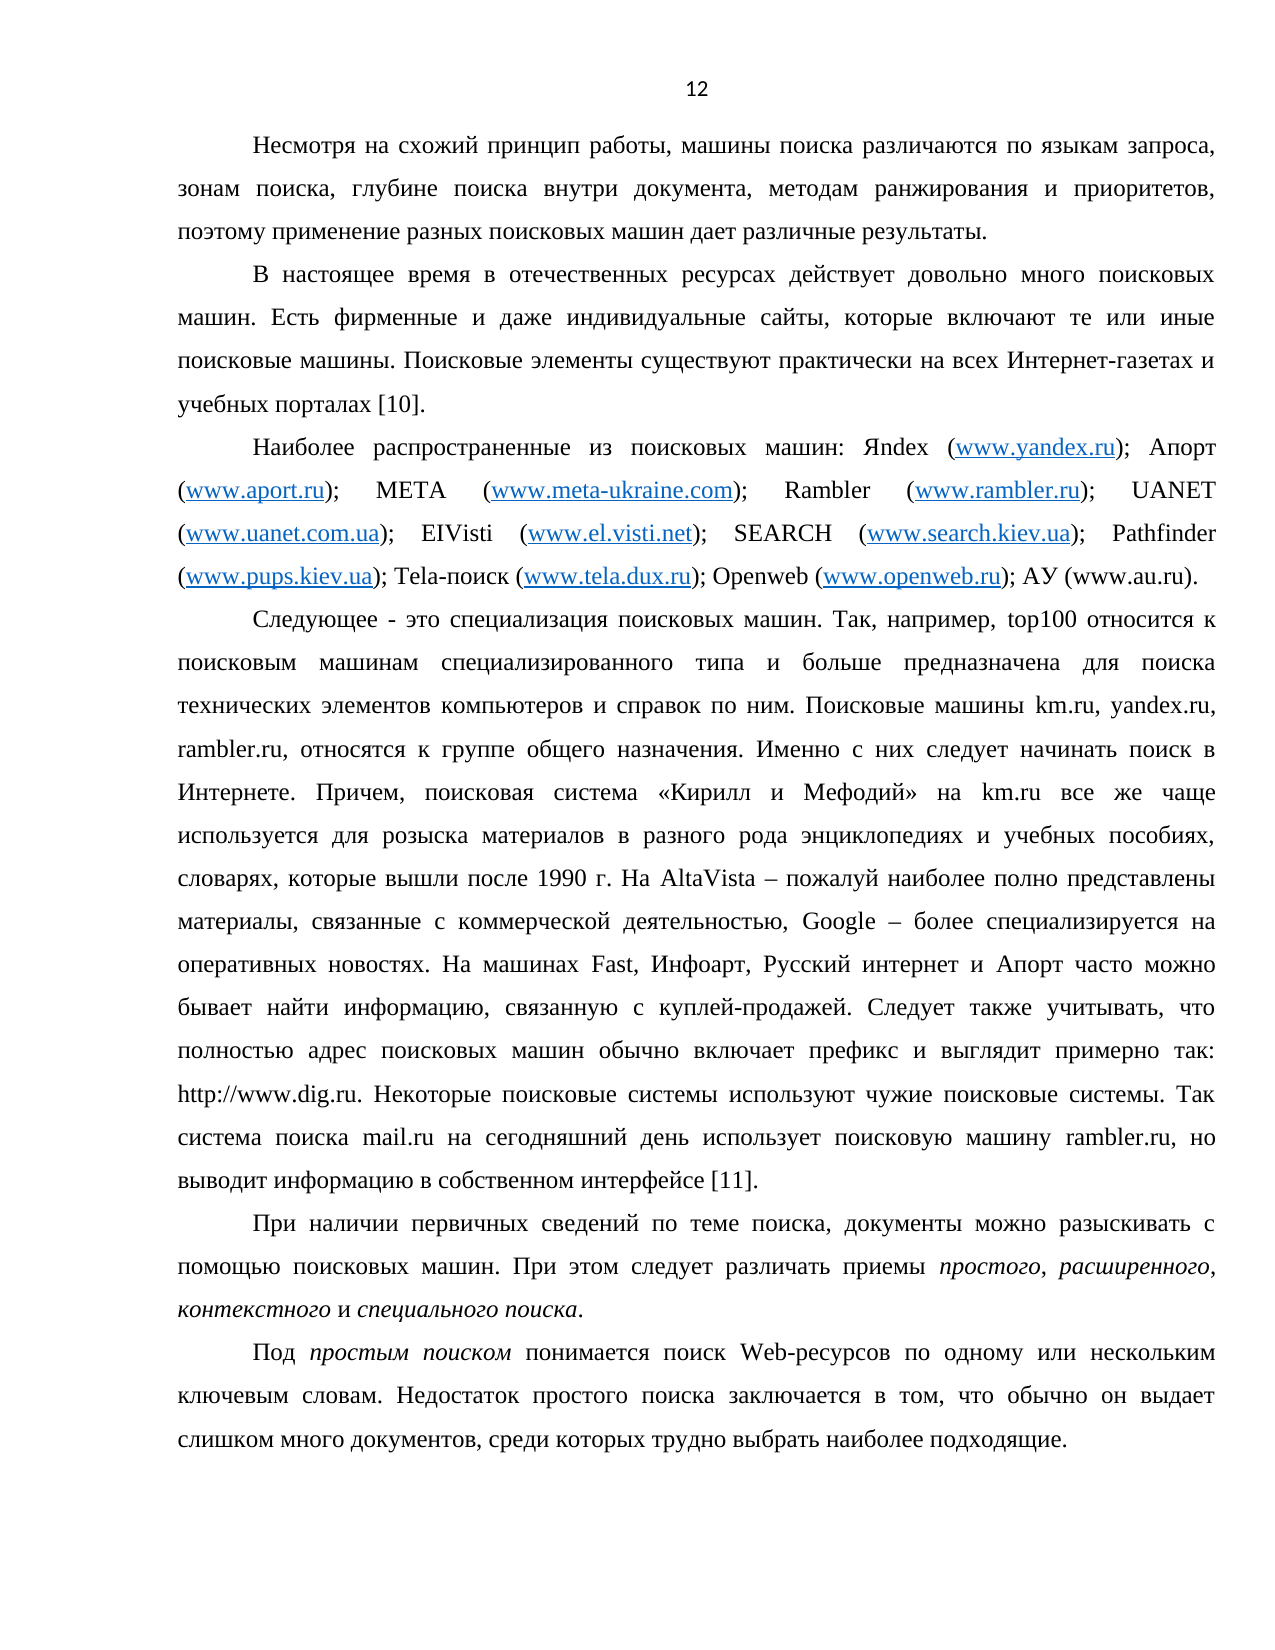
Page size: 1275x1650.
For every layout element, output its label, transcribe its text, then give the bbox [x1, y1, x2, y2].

text В настоящее время в отечественных ресурсах действует довольно много поисковых машин. Есть фирменные и даже индивидуальные сайты, которые включают те или иные поисковые машины. Поисковые элементы существуют практически на всех Интернет-газетах и учебных порталах [10]. [177, 259, 1216, 417]
text Несмотря на схожий принцип работы, машины поиска различаются по языкам запроса, зонам поиска, глубине поиска внутри документа, методам ранжирования и приоритетов, поэтому применение разных поисковых машин дает различные результаты. [177, 130, 1216, 245]
text Под простым поиском понимается поиск Web-ресурсов по одному или нескольким ключевым словам. Недостаток простого поиска заключается в том, что обычно он выдает слишком много документов, среди которых трудно выбрать наиболее подходящие. [177, 1337, 1216, 1452]
text При наличии первичных сведений по теме поиска, документы можно разыскивать с помощью поисковых машин. При этом следует различать приемы простого, расширенного, контекстного и специального поиска. [177, 1208, 1216, 1323]
text Следующее - это специализация поисковых машин. Так, например, top100 относится к поисковым машинам специализированного типа и больше предназначена для поиска технических элементов компьютеров и справок по ним. Поисковые машины km.ru, yandex.ru, rambler.ru, относятся к группе общего назначения. Именно с них следует начинать поиск в Интернете. Причем, поисковая система «Кирилл и Мефодий» на km.ru все же чаще используется для розыска материалов в разного рода энциклопедиях и учебных пособиях, словарях, которые вышли после 1990 г. На AltaVista – пожалуй наиболее полно представлены материалы, связанные с коммерческой деятельностью, Google – более специализируется на оперативных новостях. На машинах Fast, Инфоарт, Русский интернет и Aпорт часто можно бывает найти информацию, связанную с куплей-продажей. Следует также учитывать, что полностью адрес поисковых машин обычно включает префикс и выглядит примерно так: http://www.dig.ru. Некоторые поисковые системы используют чужие поисковые системы. Так система поиска mail.ru на сегодняшний день использует поисковую машину rambler.ru, но выводит информацию в собственном интерфейсе [11]. [177, 604, 1216, 1194]
text Наиболее распространенные из поисковых машин: Яndex (www.yandex.ru); Апорт (www.aport.ru); МЕТА (www.meta-ukraine.com); Rambler (www.rambler.ru); UANET (www.uanet.com.ua); EIVisti (www.el.visti.net); SEARCH (www.search.kiev.ua); Pathfinder (www.pups.kiev.ua); Tela-поиск (www.tela.dux.ru); Openweb (www.openweb.ru); АУ (www.au.ru). [177, 432, 1216, 590]
